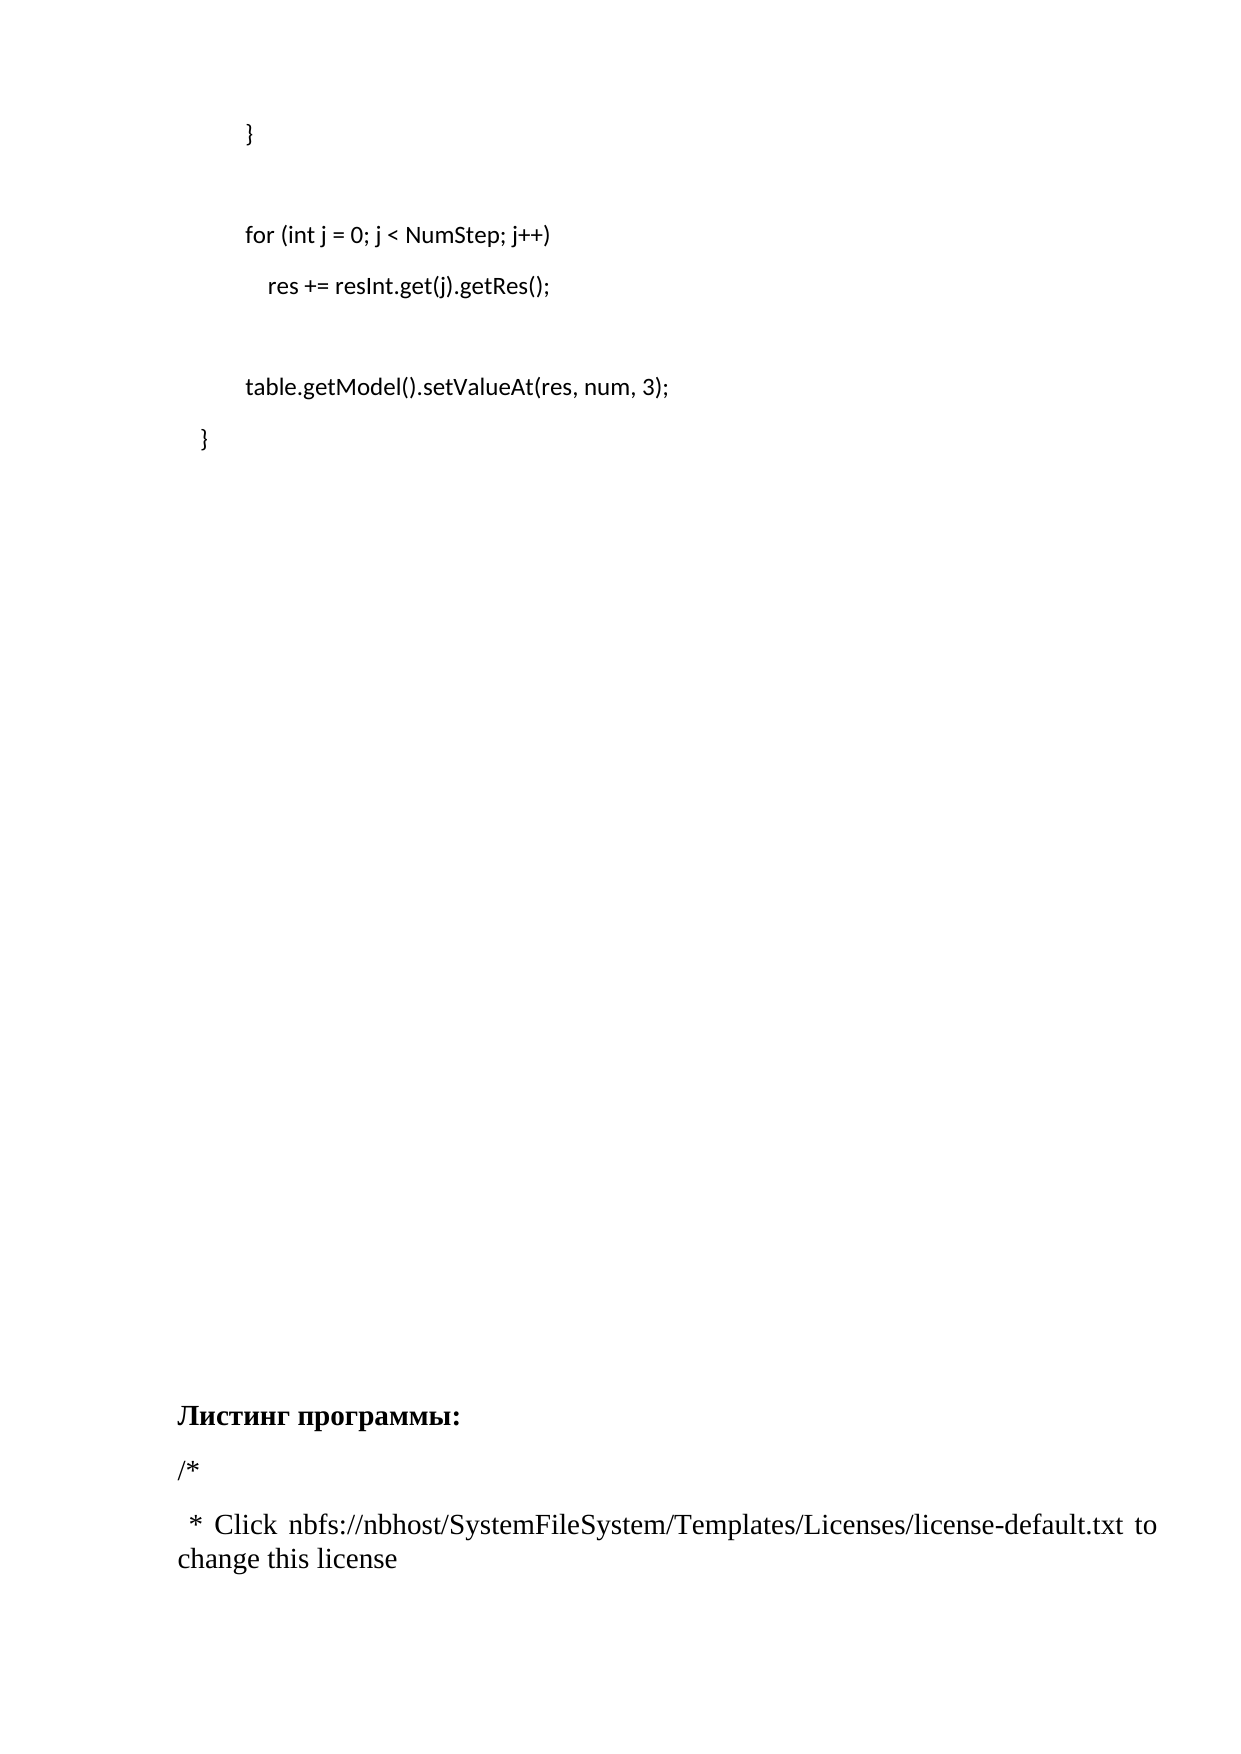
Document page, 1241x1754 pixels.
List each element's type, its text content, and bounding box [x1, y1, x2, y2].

text table.getModel().setValueAt(res, num, 3); [177, 371, 1158, 402]
text Листинг программы: [177, 1398, 1158, 1432]
text res += resInt.get(j).getRes(); [177, 270, 1158, 301]
text /* [177, 1453, 1158, 1486]
text } [177, 118, 1158, 149]
text * Click nbfs://nbhost/SystemFileSystem/Templates/Licenses/license-default.txt to change this license [177, 1507, 1158, 1574]
text for (int j = 0; j < NumStep; j++) [177, 219, 1158, 249]
text } [177, 423, 1158, 453]
